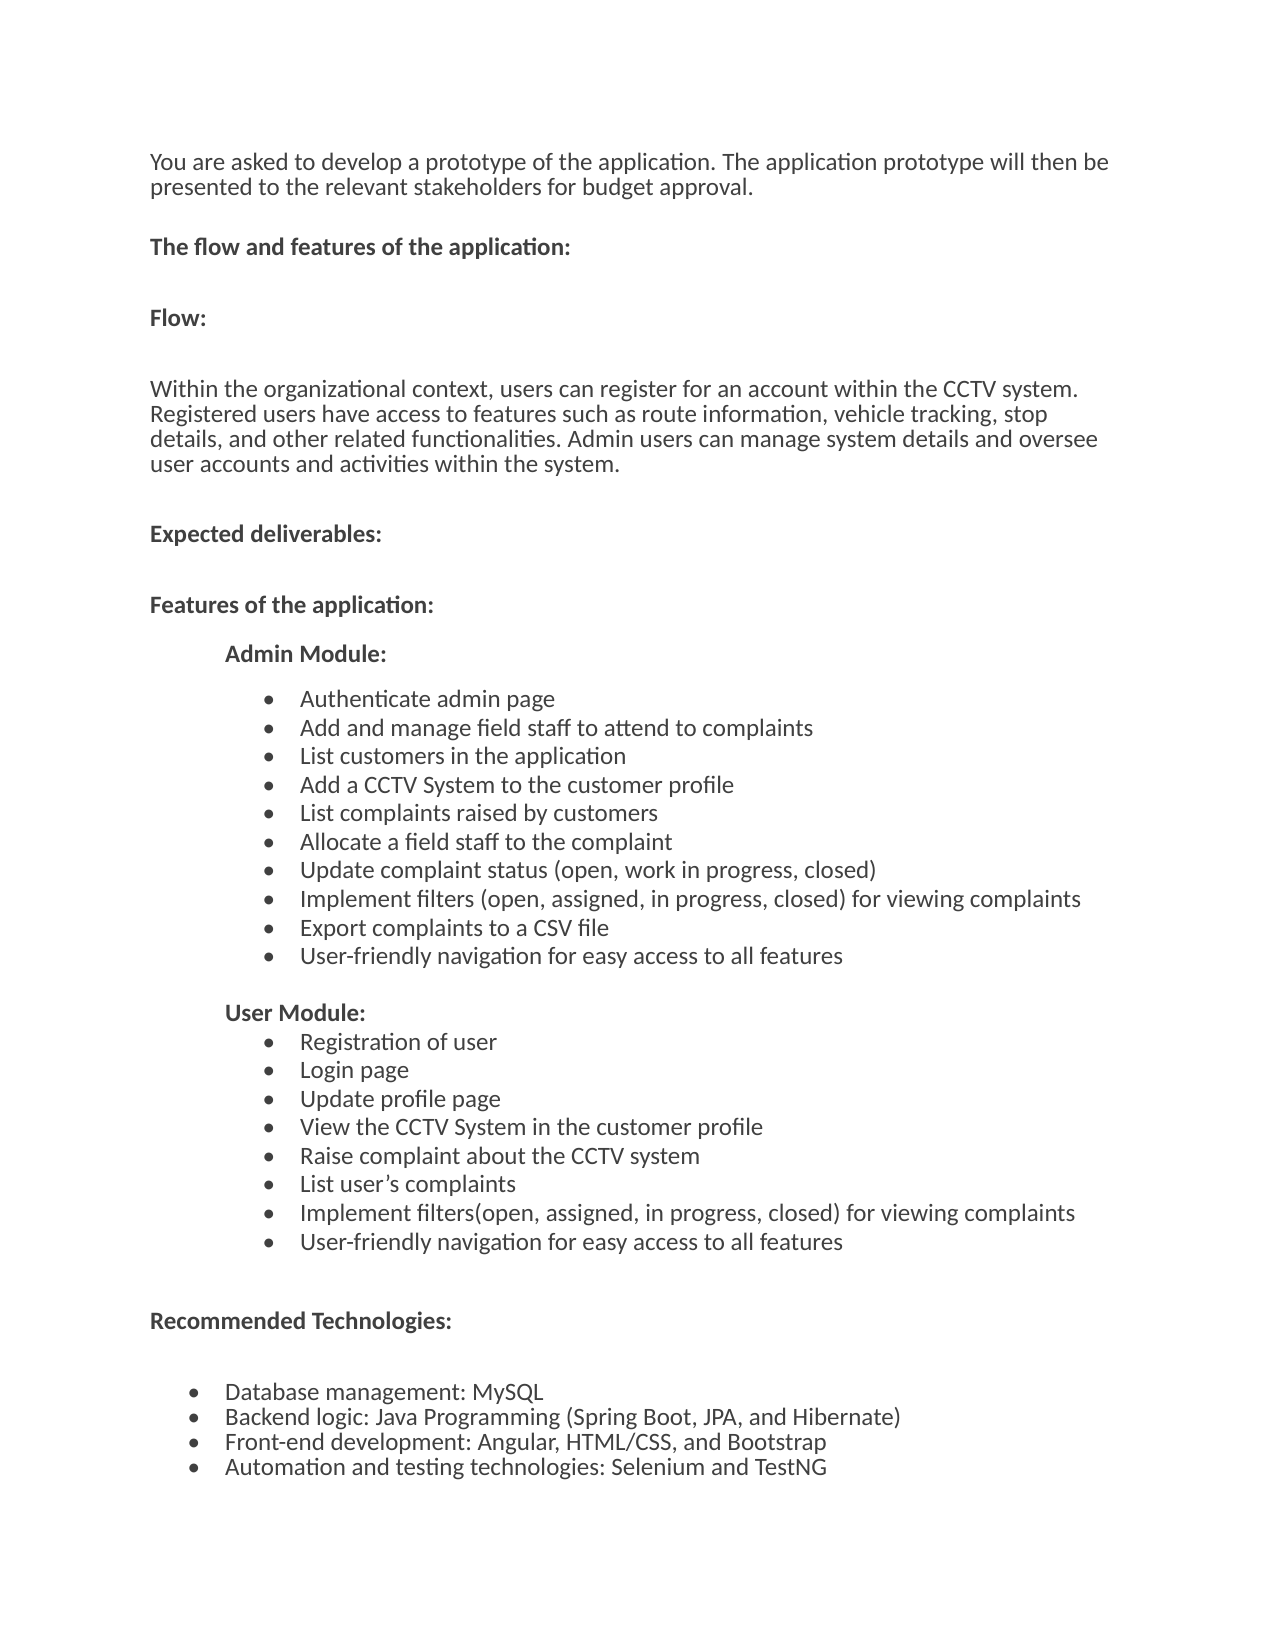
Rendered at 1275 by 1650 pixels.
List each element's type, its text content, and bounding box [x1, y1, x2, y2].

text The flow and features of the application: [150, 235, 1125, 260]
text Admin Module: [225, 639, 1125, 668]
list Implement filters (open, assigned, in progress, closed) for viewing complaints [262, 884, 1125, 913]
text Features of the application: [150, 594, 1125, 619]
list List complaints raised by customers [262, 799, 1125, 827]
list Update profile page [262, 1084, 1125, 1113]
list Allocate a field staff to the complaint [262, 827, 1125, 856]
list List customers in the application [262, 742, 1125, 770]
list Add a CCTV System to the customer profile [262, 770, 1125, 799]
list User-friendly navigation for easy access to all features [262, 1227, 1125, 1256]
list User-friendly navigation for easy access to all features [262, 942, 1125, 970]
text You are asked to develop a prototype of the application. The application prototype will then be presented to the relevant stakeholders for budget approval. [150, 150, 1125, 200]
text Flow: [150, 306, 1125, 331]
list Export complaints to a CSV file [262, 913, 1125, 942]
text Recommended Technologies: [150, 1309, 1125, 1334]
list Raise complaint about the CCTV system [262, 1141, 1125, 1170]
list View the CCTV System in the customer profile [262, 1113, 1125, 1141]
list Authenticate admin page [262, 685, 1125, 713]
text Within the organizational context, users can register for an account within the CCTV system. Registered users have access to features such as route information, vehicle tracking, stop details, and other related functionalities. Admin users can manage system details and oversee user accounts and activities within the system. [150, 377, 1125, 477]
list Add and manage field staff to attend to complaints [262, 713, 1125, 742]
list Implement filters(open, assigned, in progress, closed) for viewing complaints [262, 1198, 1125, 1227]
list Login page [262, 1056, 1125, 1084]
list Backend logic: Java Programming (Spring Boot, JPA, and Hibernate) [187, 1405, 1125, 1430]
text User Module: [150, 999, 1125, 1027]
list Front-end development: Angular, HTML/CSS, and Bootstrap [187, 1430, 1125, 1455]
list Update complaint status (open, work in progress, closed) [262, 856, 1125, 884]
list Database management: MySQL [187, 1380, 1125, 1405]
text Expected deliverables: [150, 523, 1125, 548]
list Registration of user [262, 1027, 1125, 1056]
list Automation and testing technologies: Selenium and TestNG [187, 1455, 1125, 1480]
list List user’s complaints [262, 1170, 1125, 1198]
